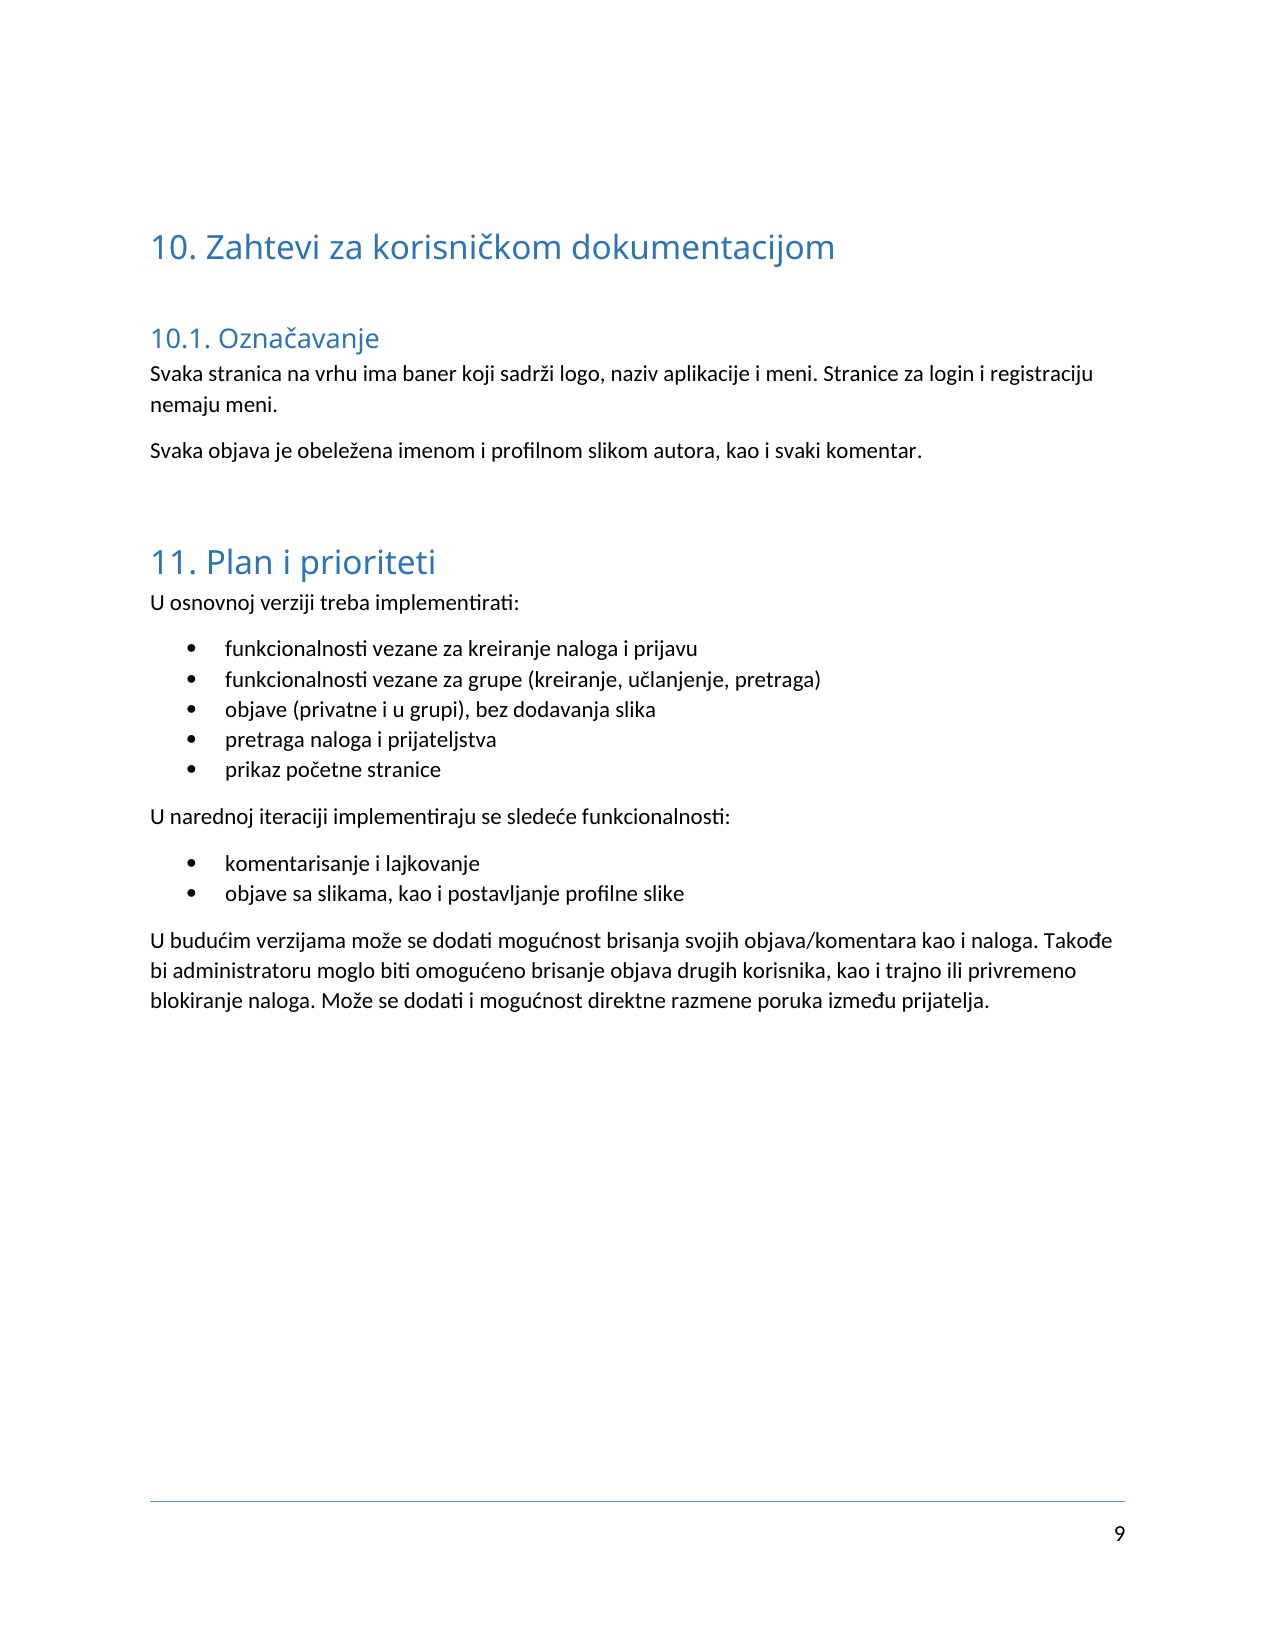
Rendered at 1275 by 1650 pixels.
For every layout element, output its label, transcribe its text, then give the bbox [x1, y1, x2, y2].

subtitle 10.1. Označavanje [150, 320, 1125, 357]
list komentarisanje i lajkovanje [187, 849, 1125, 877]
list pretraga naloga i prijateljstva [187, 725, 1125, 753]
text U budućim verzijama može se dodati mogućnost brisanja svojih objava/komentara kao i naloga. Takođe bi administratoru moglo biti omogućeno brisanje objava drugih korisnika, kao i trajno ili privremeno blokiranje naloga. Može se dodati i mogućnost direktne razmene poruka između prijatelja. [150, 926, 1125, 1015]
list funkcionalnosti vezane za kreiranje naloga i prijavu [187, 634, 1125, 663]
list objave (privatne i u grupi), bez dodavanja slika [187, 695, 1125, 723]
text U osnovnoj verziji treba implementirati: [150, 588, 1125, 616]
list funkcionalnosti vezane za grupe (kreiranje, učlanjenje, pretraga) [187, 665, 1125, 693]
subtitle 10. Zahtevi za korisničkom dokumentacijom [150, 224, 1125, 269]
subtitle 11. Plan i prioriteti [150, 539, 1125, 584]
text Svaka stranica na vrhu ima baner koji sadrži logo, naziv aplikacije i meni. Stranice za login i registraciju nemaju meni. [150, 359, 1125, 418]
list prikaz početne stranice [187, 755, 1125, 783]
text Svaka objava je obeležena imenom i profilnom slikom autora, kao i svaki komentar. [150, 437, 1125, 465]
text U narednoj iteraciji implementiraju se sledeće funkcionalnosti: [150, 802, 1125, 830]
list objave sa slikama, kao i postavljanje profilne slike [187, 879, 1125, 907]
